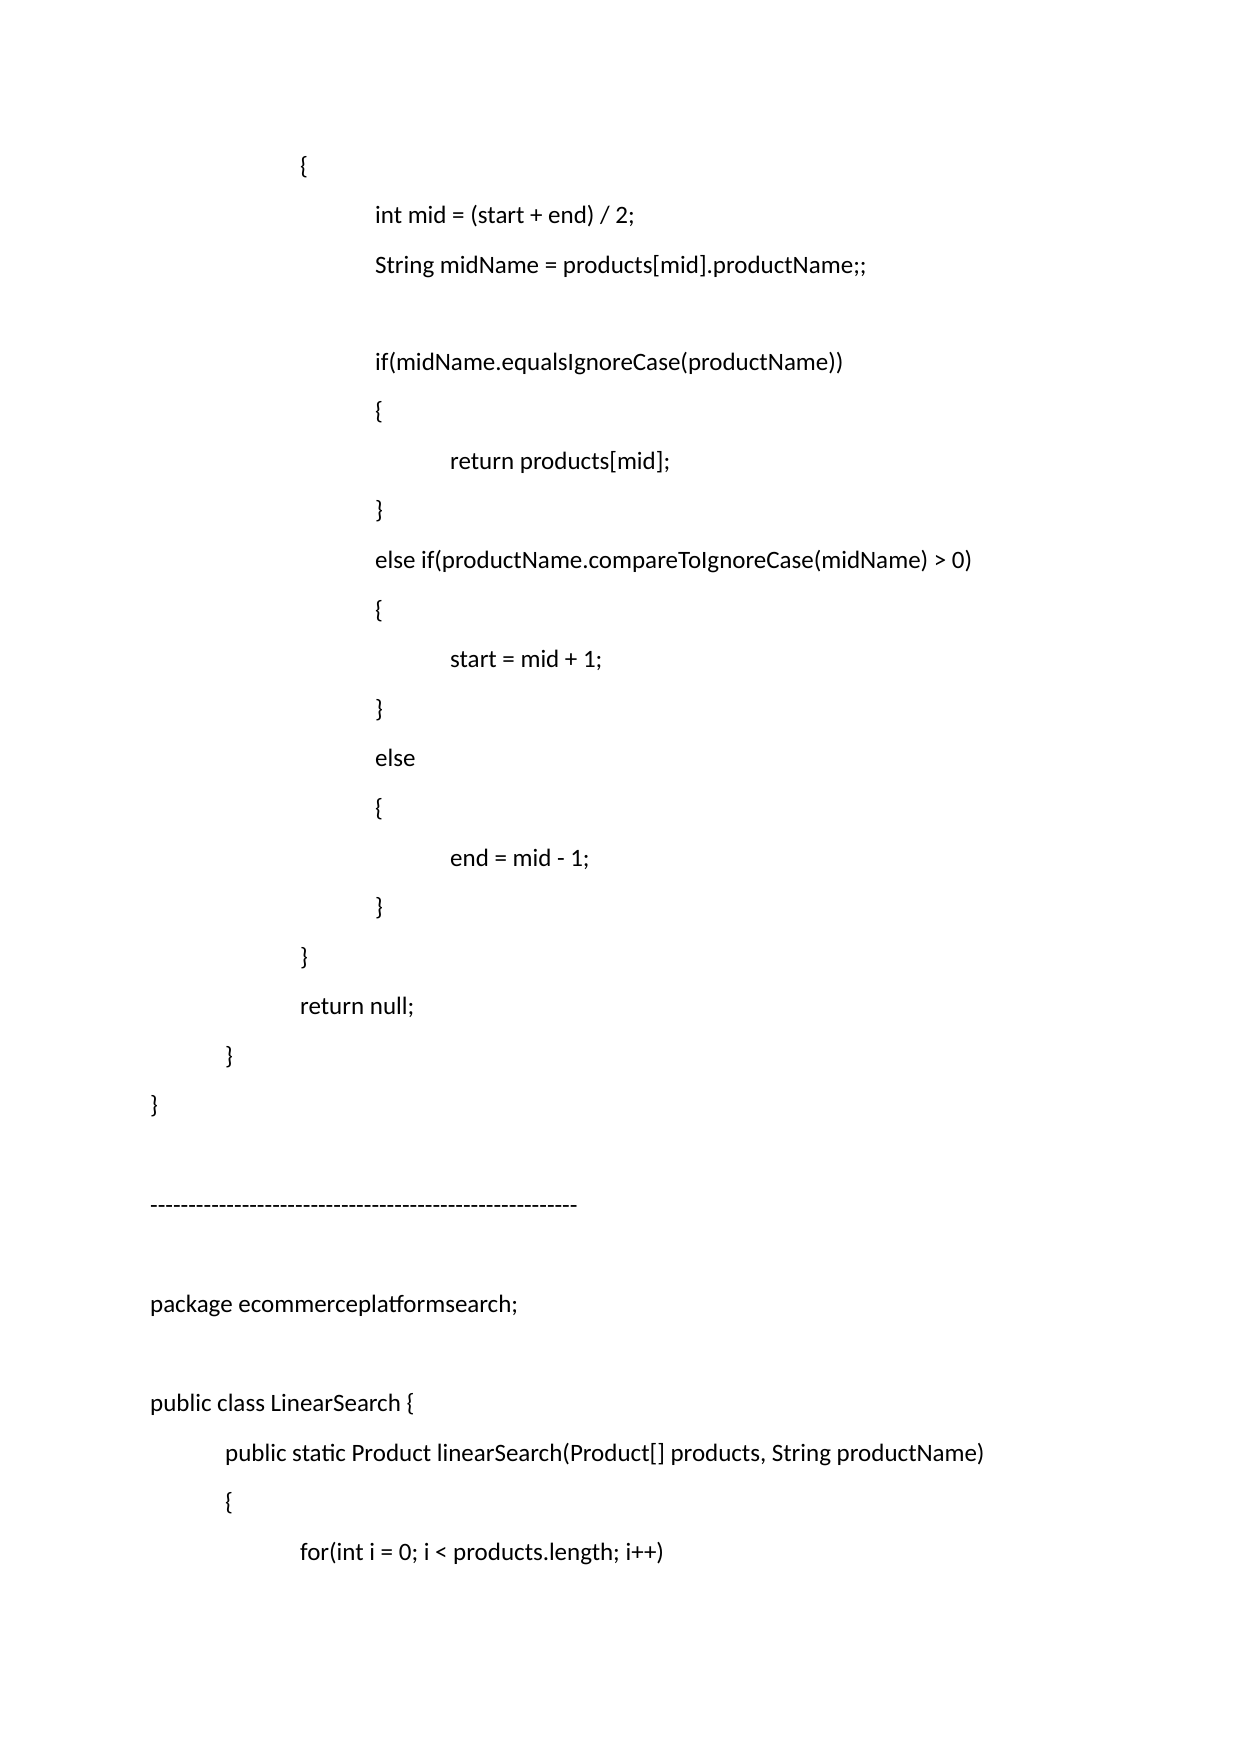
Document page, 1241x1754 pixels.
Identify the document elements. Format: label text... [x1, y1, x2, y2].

text public static Product linearSearch(Product[] products, String productName) [150, 1437, 1090, 1467]
text return products[mid]; [150, 445, 1090, 476]
text } [150, 693, 1090, 723]
text } [150, 941, 1090, 971]
text package ecommerceplatformsearch; [150, 1288, 1090, 1318]
text if(midName.equalsIgnoreCase(productName)) [150, 346, 1090, 376]
text } [150, 1089, 1090, 1120]
text else if(productName.compareToIgnoreCase(midName) > 0) [150, 544, 1090, 575]
text } [150, 1040, 1090, 1071]
text for(int i = 0; i < products.length; i++) [150, 1536, 1090, 1566]
text start = mid + 1; [150, 643, 1090, 674]
text } [150, 891, 1090, 922]
text { [150, 150, 1090, 181]
text int mid = (start + end) / 2; [150, 199, 1090, 230]
text return null; [150, 990, 1090, 1021]
text else [150, 742, 1090, 773]
text { [150, 1486, 1090, 1517]
text String midName = products[mid].productName;; [150, 249, 1090, 280]
text public class LinearSearch { [150, 1387, 1090, 1418]
text { [150, 594, 1090, 624]
text end = mid - 1; [150, 842, 1090, 872]
text { [150, 395, 1090, 426]
text } [150, 494, 1090, 525]
text { [150, 792, 1090, 823]
text -------------------------------------------------------- [150, 1189, 1090, 1219]
